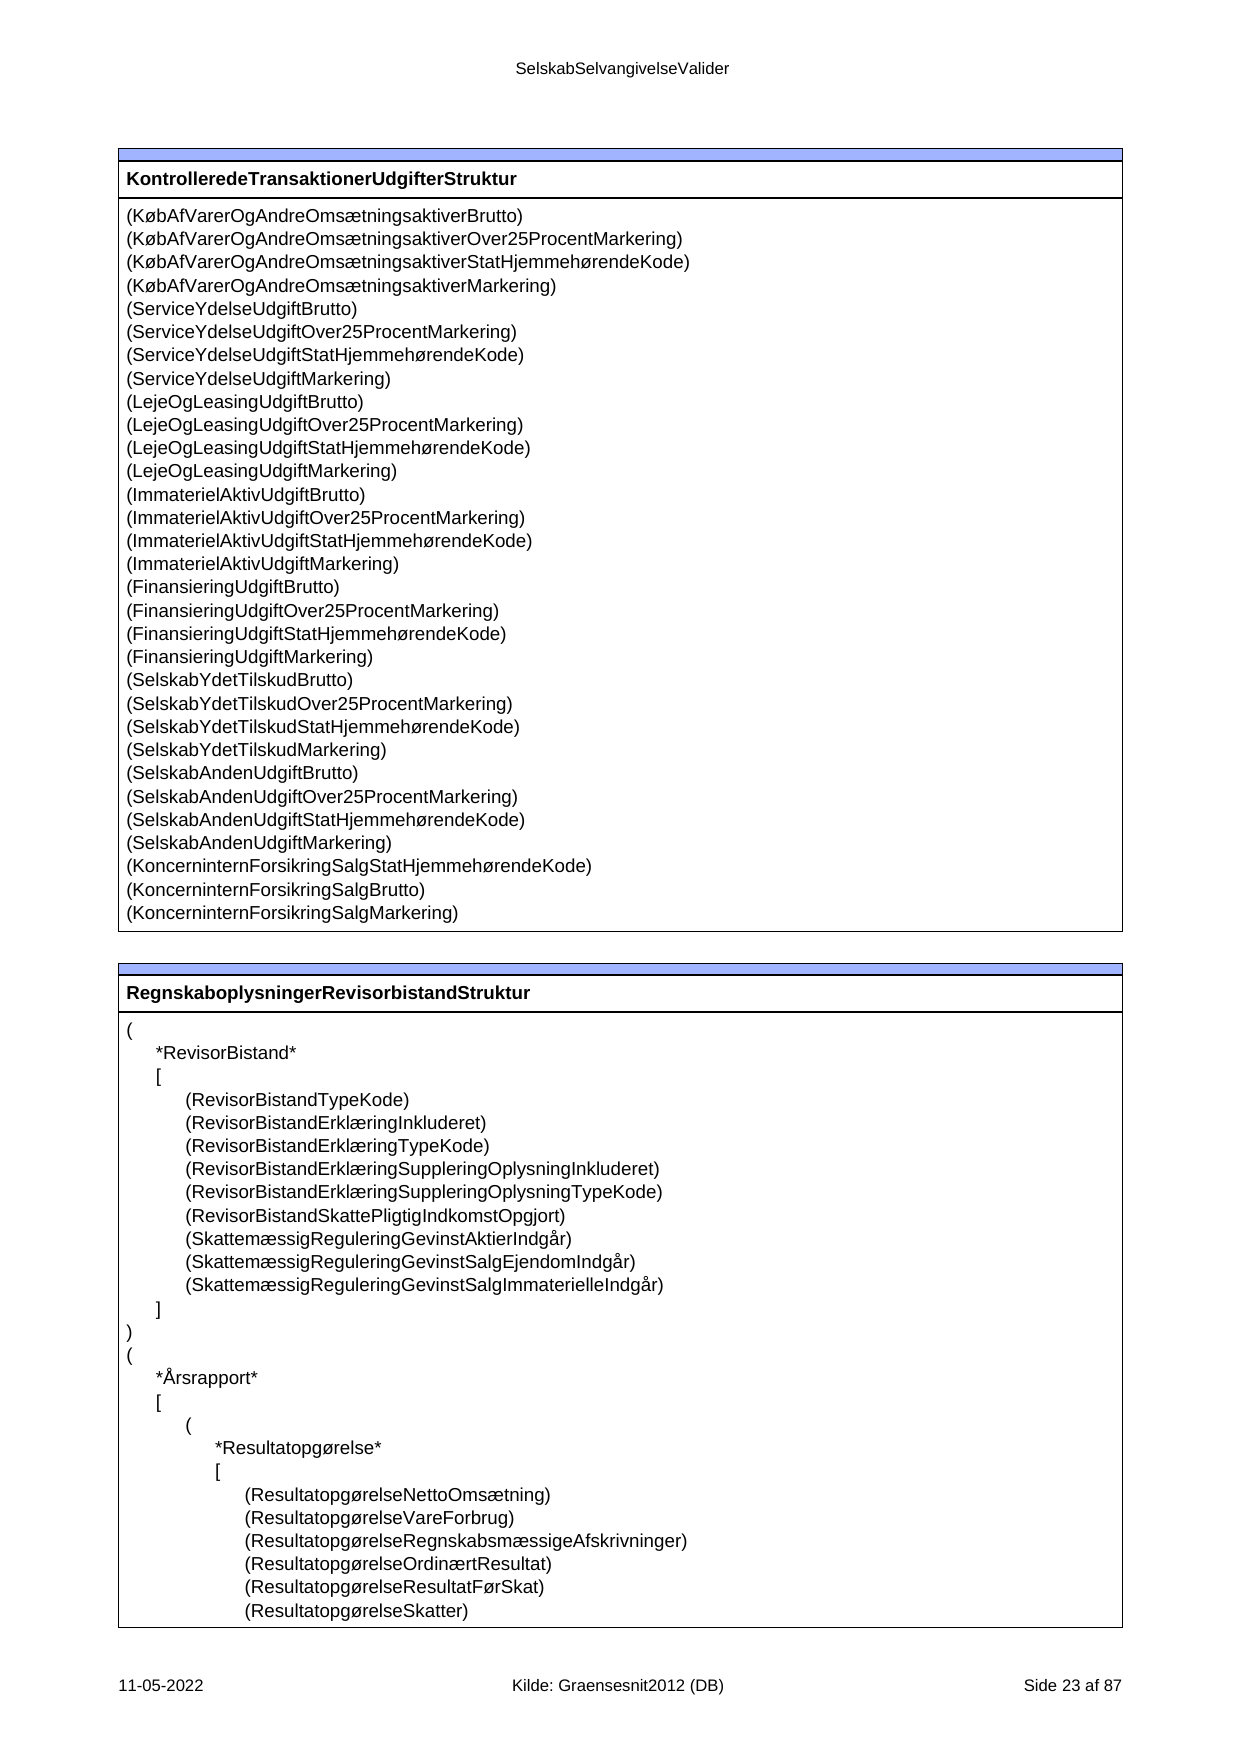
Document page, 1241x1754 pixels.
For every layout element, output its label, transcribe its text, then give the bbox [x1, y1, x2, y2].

table_header [119, 149, 1122, 160]
table_cell (KøbAfVarerOgAndreOmsætningsaktiverBrutto) (KøbAfVarerOgAndreOmsætningsaktiverOver25ProcentMarkering) (KøbAfVarerOgAndreOmsætningsaktiverStatHjemmehørendeKode) (KøbAfVarerOgAndreOmsætningsaktiverMarkering) (ServiceYdelseUdgiftBrutto) (ServiceYdelseUdgiftOver25ProcentMarkering) (ServiceYdelseUdgiftStatHjemmehørendeKode) (ServiceYdelseUdgiftMarkering) (LejeOgLeasingUdgiftBrutto) (LejeOgLeasingUdgiftOver25ProcentMarkering) (LejeOgLeasingUdgiftStatHjemmehørendeKode) (LejeOgLeasingUdgiftMarkering) (ImmaterielAktivUdgiftBrutto) (ImmaterielAktivUdgiftOver25ProcentMarkering) (ImmaterielAktivUdgiftStatHjemmehørendeKode) (ImmaterielAktivUdgiftMarkering) (FinansieringUdgiftBrutto) (FinansieringUdgiftOver25ProcentMarkering) (FinansieringUdgiftStatHjemmehørendeKode) (FinansieringUdgiftMarkering) (SelskabYdetTilskudBrutto) (SelskabYdetTilskudOver25ProcentMarkering) (SelskabYdetTilskudStatHjemmehørendeKode) (SelskabYdetTilskudMarkering) (SelskabAndenUdgiftBrutto) (SelskabAndenUdgiftOver25ProcentMarkering) (SelskabAndenUdgiftStatHjemmehørendeKode) (SelskabAndenUdgiftMarkering) (KoncerninternForsikringSalgStatHjemmehørendeKode) (KoncerninternForsikringSalgBrutto) (KoncerninternForsikringSalgMarkering) [119, 199, 1122, 931]
table_cell RegnskaboplysningerRevisorbistandStruktur [119, 976, 1122, 1011]
table_header [119, 964, 1122, 974]
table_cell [119, 1013, 1122, 1627]
table_cell KontrolleredeTransaktionerUdgifterStruktur [119, 162, 1122, 197]
